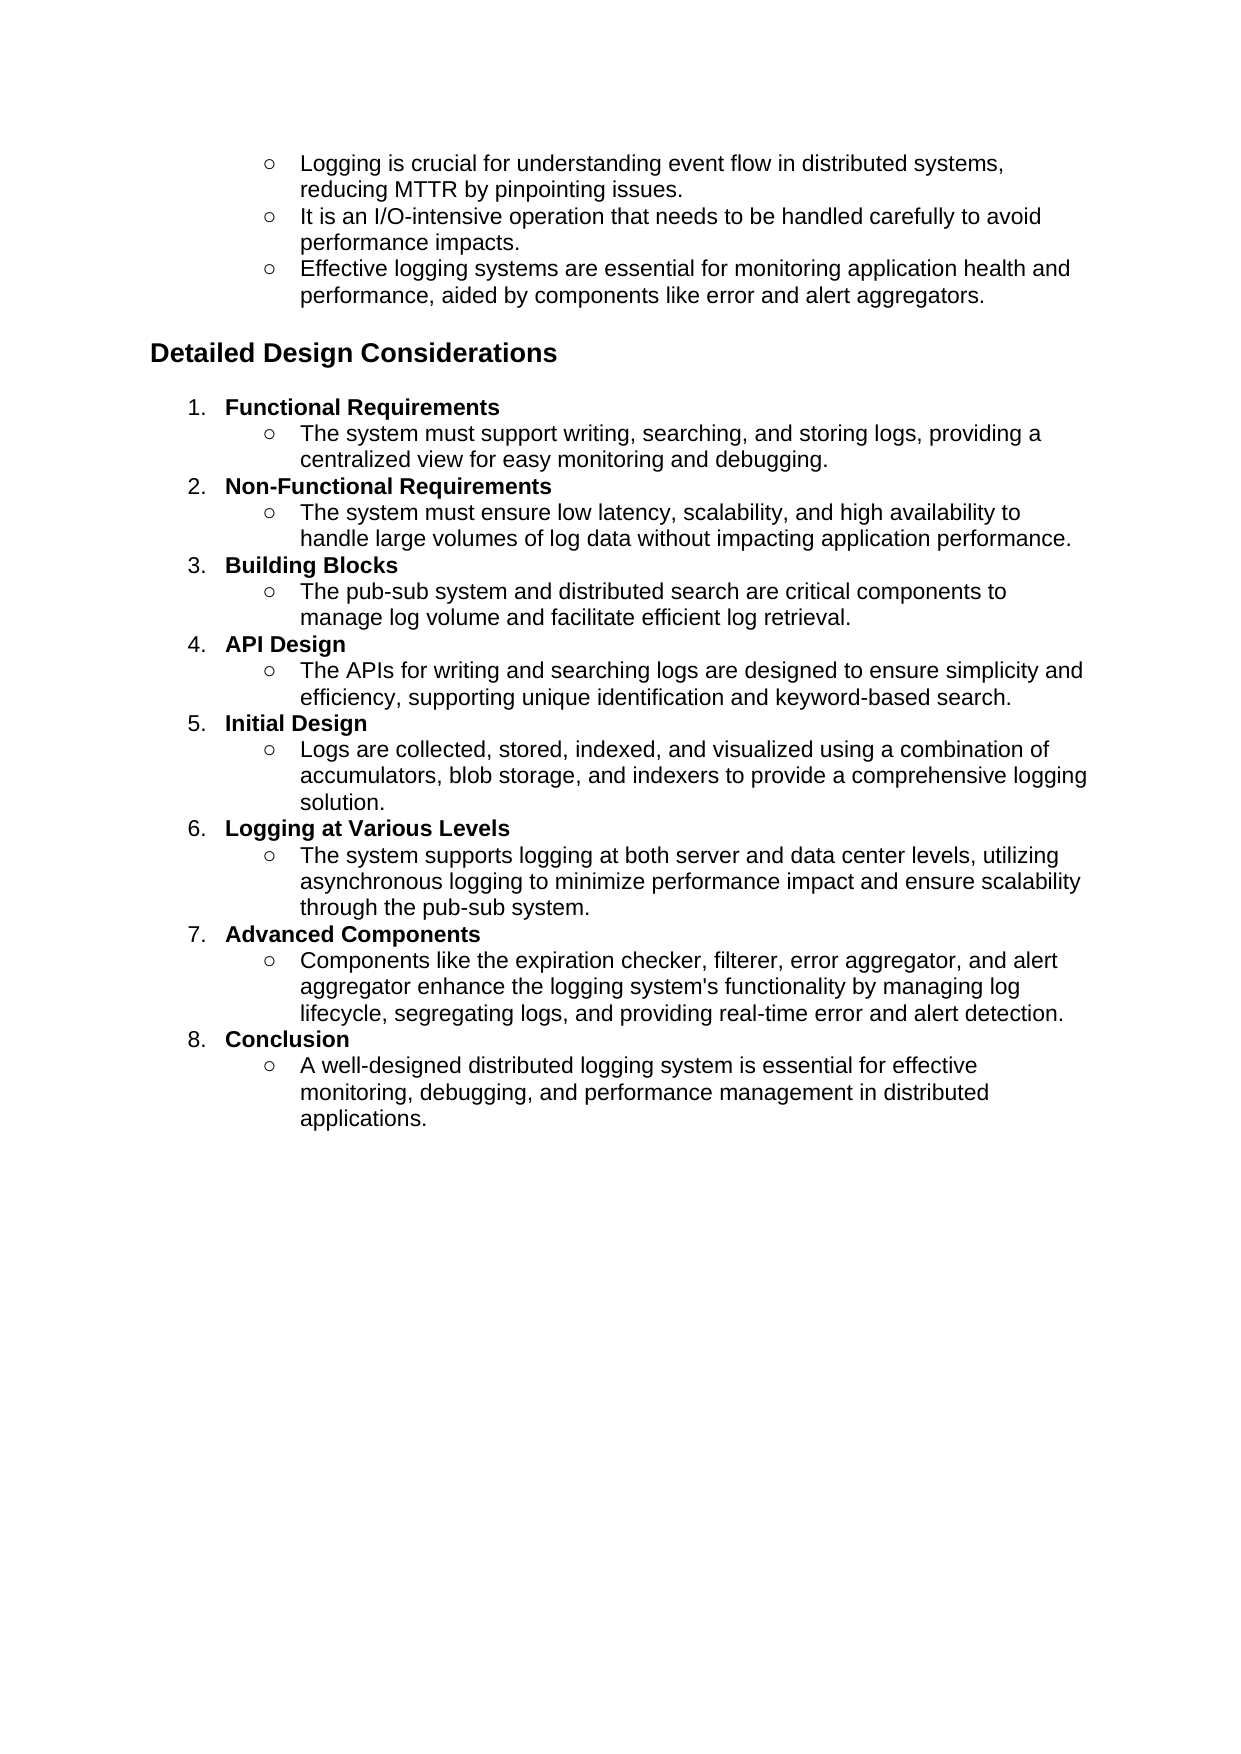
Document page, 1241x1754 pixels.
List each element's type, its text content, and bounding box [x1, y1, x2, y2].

list API Design [187, 631, 1090, 657]
list The APIs for writing and searching logs are designed to ensure simplicity and efficiency, supporting unique identification and keyword-based search. [262, 657, 1090, 710]
list A well-designed distributed logging system is essential for effective monitoring, debugging, and performance management in distributed applications. [262, 1052, 1090, 1131]
list Initial Design [187, 710, 1090, 736]
list It is an I/O-intensive operation that needs to be handled carefully to avoid performance impacts. [262, 203, 1090, 255]
list Non-Functional Requirements [187, 473, 1090, 499]
list Components like the expiration checker, filterer, error aggregator, and alert aggregator enhance the logging system's functionality by managing log lifecycle, segregating logs, and providing real-time error and alert detection. [262, 947, 1090, 1026]
list Functional Requirements [187, 393, 1090, 420]
list Logs are collected, stored, indexed, and visualized using a combination of accumulators, blob storage, and indexers to provide a comprehensive logging solution. [262, 736, 1090, 815]
list Logging is crucial for understanding event flow in distributed systems, reducing MTTR by pinpointing issues. [262, 150, 1090, 203]
list Building Blocks [187, 552, 1090, 578]
subtitle Detailed Design Considerations [150, 337, 1090, 368]
list Logging at Various Levels [187, 815, 1090, 842]
list The pub-sub system and distributed search are critical components to manage log volume and facilitate efficient log retrieval. [262, 578, 1090, 631]
list The system must support writing, searching, and storing logs, providing a centralized view for easy monitoring and debugging. [262, 420, 1090, 473]
list Advanced Components [187, 921, 1090, 947]
list Effective logging systems are essential for monitoring application health and performance, aided by components like error and alert aggregators. [262, 255, 1090, 308]
list The system supports logging at both server and data center levels, utilizing asynchronous logging to minimize performance impact and ensure scalability through the pub-sub system. [262, 842, 1090, 921]
list The system must ensure low latency, scalability, and high availability to handle large volumes of log data without impacting application performance. [262, 499, 1090, 552]
list Conclusion [187, 1026, 1090, 1052]
